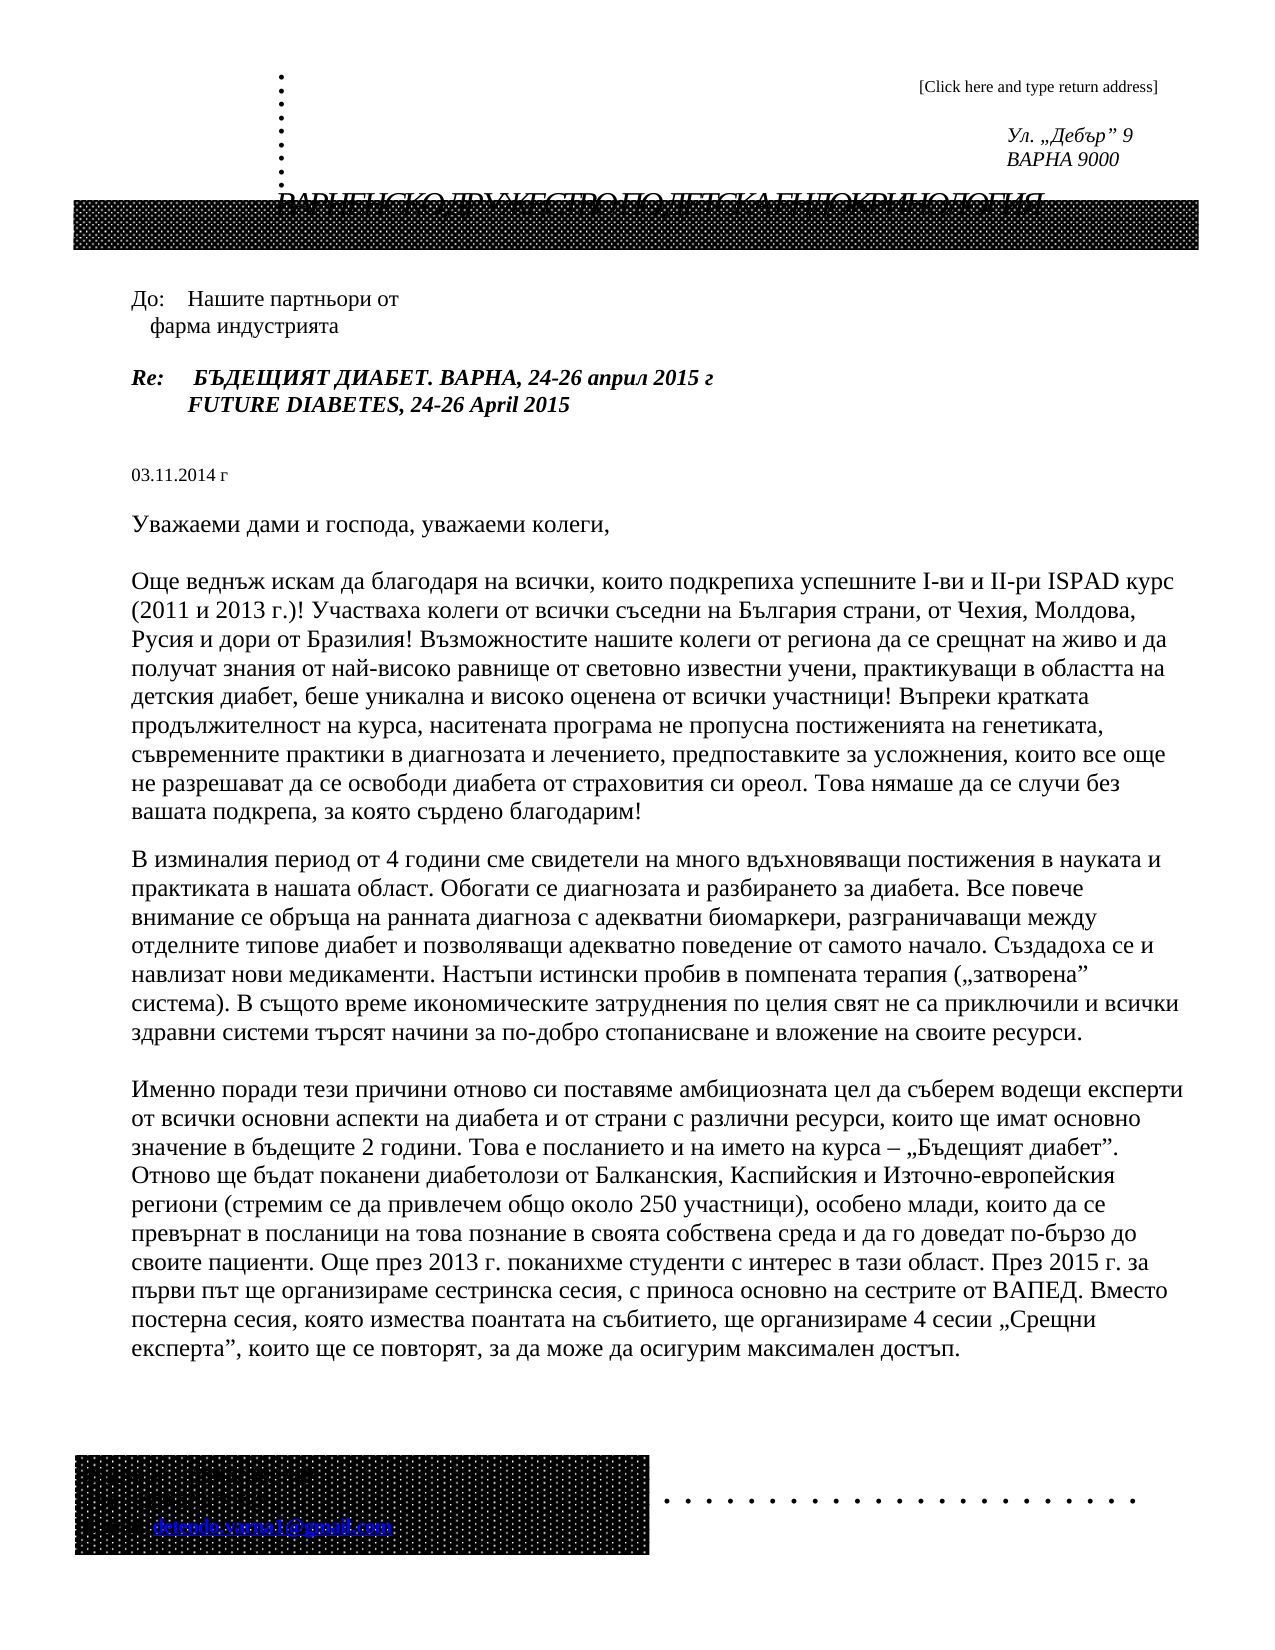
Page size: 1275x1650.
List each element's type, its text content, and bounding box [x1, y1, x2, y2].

picture [75, 1455, 650, 1555]
picture [73, 200, 1199, 250]
text Именно поради тези причини отново си поставяме амбициозната цел да съберем водещи експерти от всички основни аспекти на диабета и от страни с различни ресурси, които ще имат основно значение в бъдещите 2 години. Това е посланието и на името на курса – „Бъдещият диабет”. Отново ще бъдат поканени диабетолози от Балканския, Каспийския и Източно-европейския региони (стремим се да привлечем общо около 250 участници), особено млади, които да се превърнат в посланици на това познание в своята собствена среда и да го доведат по-бързо до своите пациенти. Още през 2013 г. поканихме студенти с интерес в тази област. През 2015 г. за първи път ще организираме сестринска сесия, с приноса основно на сестрите от ВАПЕД. Вместо постерна сесия, която измества поантата на събитието, ще организираме 4 сесии „Срещни експерта”, които ще се повторят, за да може да осигурим максимален достъп. [131, 1074, 1191, 1362]
text Още веднъж искам да благодаря на всички, които подкрепиха успешните I-ви и II-ри ISPAD курс (2011 и 2013 г.)! Участваха колеги от всички съседни на България страни, от Чехия, Молдова, Русия и дори от Бразилия! Възможностите нашите колеги от региона да се срещнат на живо и да получат знания от най-високо равнище от световно известни учени, практикуващи в областта на детския диабет, беше уникална и високо оценена от всички участници! Въпреки кратката продължителност на курса, наситената програма не пропусна постиженията на генетиката, съвременните практики в диагнозата и лечението, предпоставките за усложнения, които все още не разрешават да се освободи диабета от страховития си ореол. Това нямаше да се случи без вашата подкрепа, за която сърдено благодарим! [131, 566, 1191, 825]
text ВАРНА 9000 [1006, 147, 1194, 171]
text фарма индустрията [131, 312, 1257, 338]
text FUTURE DIABETES, 24-26 April 2015 [131, 391, 1257, 417]
text Тел.: +359 52 978 577 [84, 1488, 559, 1513]
text E-mail: detendo.varna1@gmail.com [84, 1513, 559, 1538]
text ВАРНЕНСКО ДРУЖЕСТВО ПО ДЕТСКА ЕНДОКРИНОЛОГИЯ [275, 160, 1191, 223]
text До: Нашите партньори от [131, 285, 1257, 312]
text В изминалия период от 4 години сме свидетели на много вдъхновяващи постижения в науката и практиката в нашата област. Обогати се диагнозата и разбирането за диабета. Все повече внимание се обръща на ранната диагноза с адекватни биомаркери, разграничаващи между отделните типове диабет и позволяващи адекватно поведение от самото начало. Създадоха се и навлизат нови медикаменти. Настъпи истински пробив в помпената терапия („затворена” система). В същото време икономическите затруднения по целия свят не са приключили и всички здравни системи търсят начини за по-добро стопанисване и вложение на своите ресурси. [131, 844, 1191, 1046]
text Ул. „Дебър” 9 [1006, 123, 1194, 147]
text Факс/тел: +359 52 302 889 [84, 1463, 559, 1488]
text 03.11.2014 г [131, 463, 1257, 486]
text Re: БЪДЕЩИЯТ ДИАБЕТ. ВАРНА, 24-26 април 2015 г [131, 364, 1257, 391]
text Уважаеми дами и господа, уважаеми колеги, [131, 509, 1191, 538]
